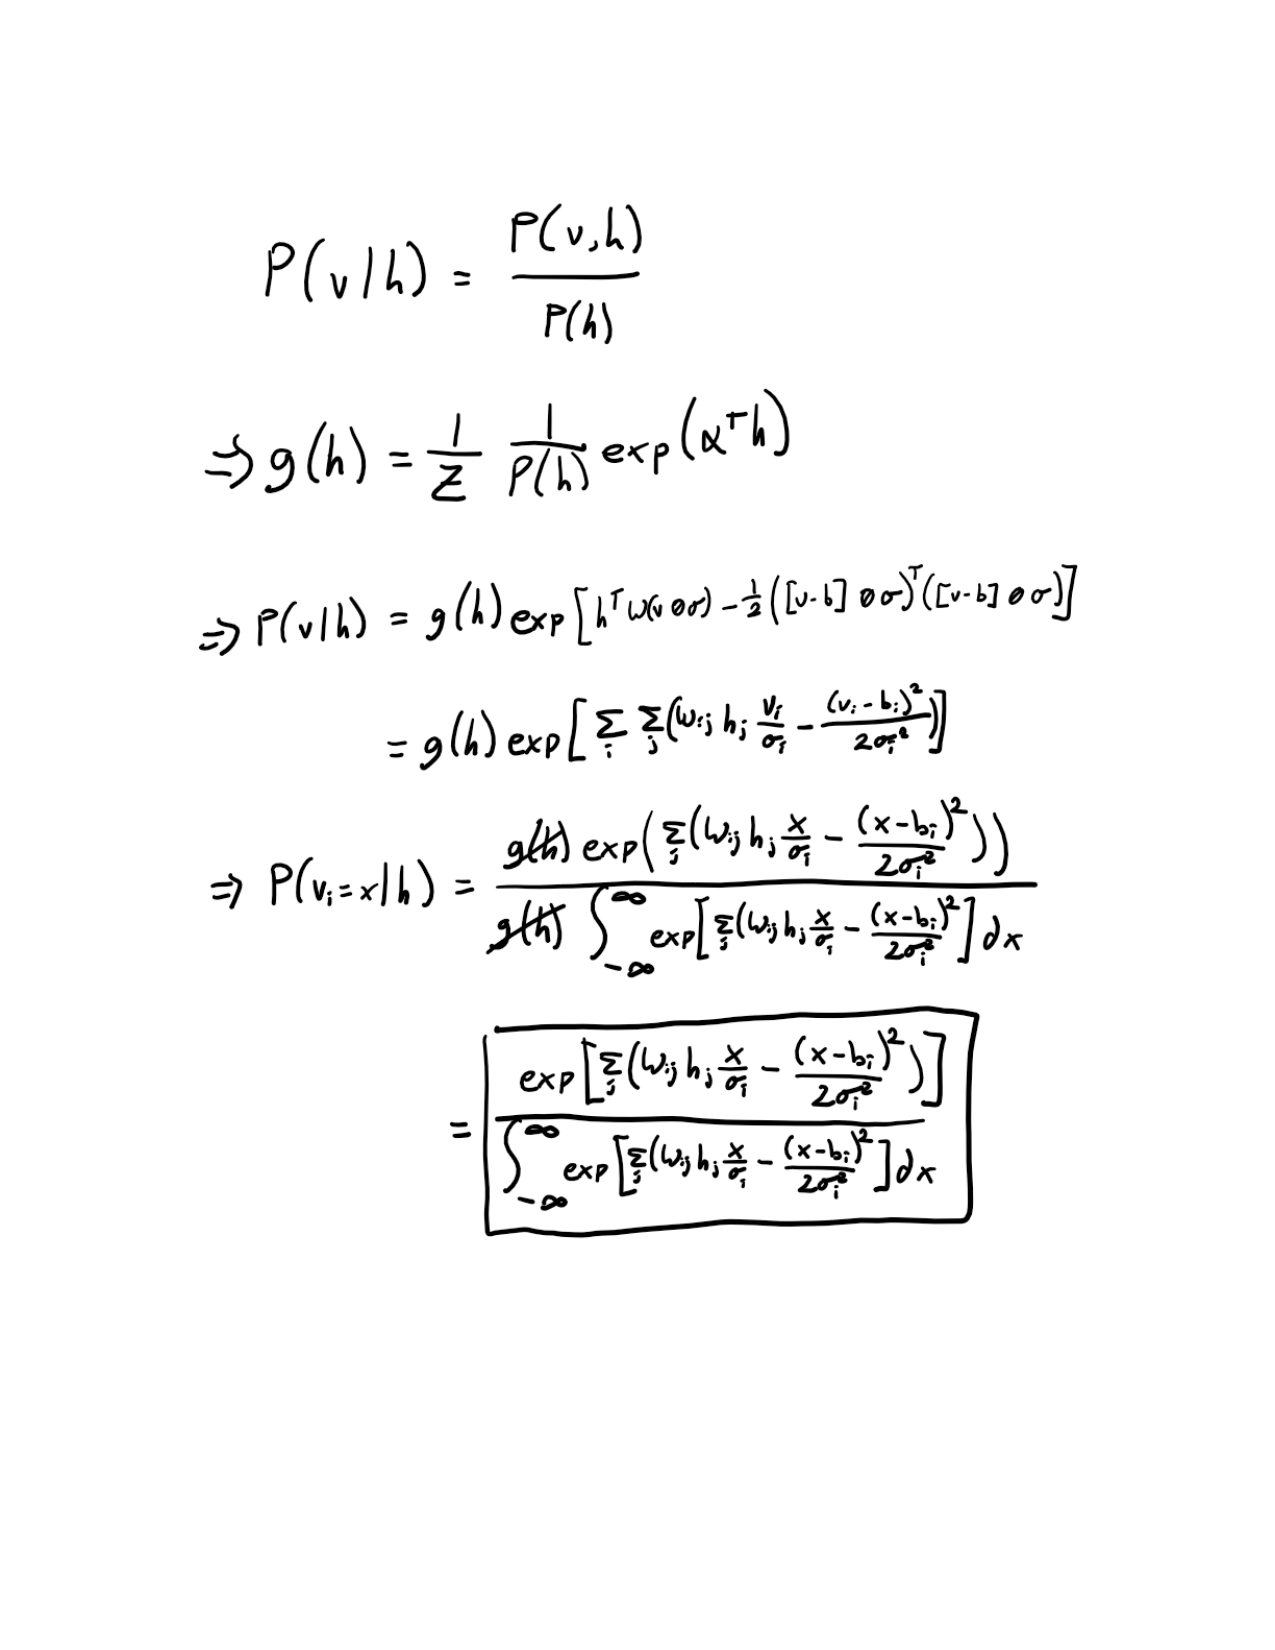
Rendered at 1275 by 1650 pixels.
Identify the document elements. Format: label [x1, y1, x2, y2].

picture [150, 150, 1098, 1259]
